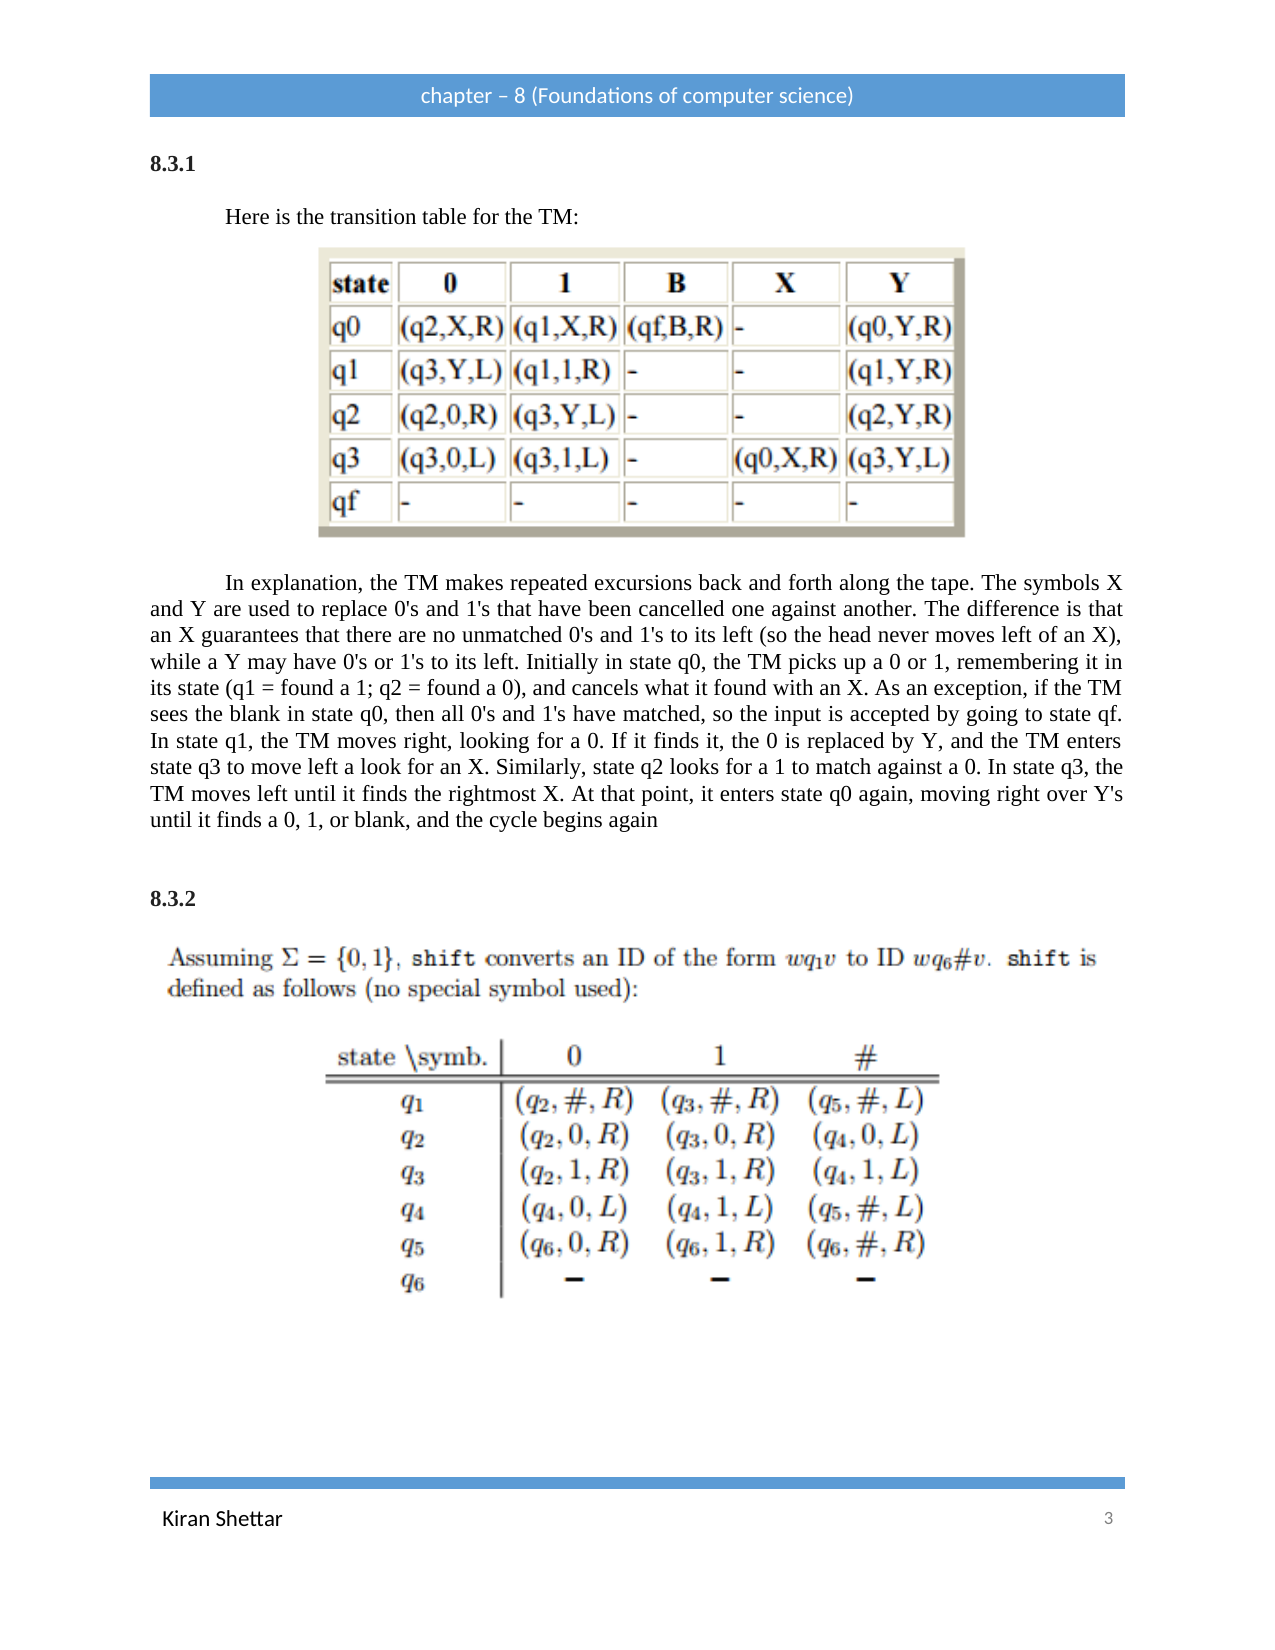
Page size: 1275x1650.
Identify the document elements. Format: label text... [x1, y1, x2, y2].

text 8.3.1 [150, 150, 1125, 176]
text 8.3.2 [150, 885, 1125, 911]
text Here is the transition table for the TM: [150, 203, 1125, 229]
text In explanation, the TM makes repeated excursions back and forth along the tape. The symbols X and Y are used to replace 0's and 1's that have been cancelled one against another. The difference is that an X guarantees that there are no unmatched 0's and 1's to its left (so the head never moves left of an X), while a Y may have 0's or 1's to its left. Initially in state q0, the TM picks up a 0 or 1, remembering it in its state (q1 = found a 1; q2 = found a 0), and cancels what it found with an X. As an exception, if the TM sees the blank in state q0, then all 0's and 1's have matched, so the input is accepted by going to state qf. In state q1, the TM moves right, looking for a 0. If it finds it, the 0 is replaced by Y, and the TM enters state q3 to move left a look for an X. Similarly, state q2 looks for a 1 to match against a 0. In state q3, the TM moves left until it finds the rightmost X. At that point, it enters state q0 again, moving right over Y's until it finds a 0, 1, or blank, and the cycle begins again [150, 569, 1125, 832]
